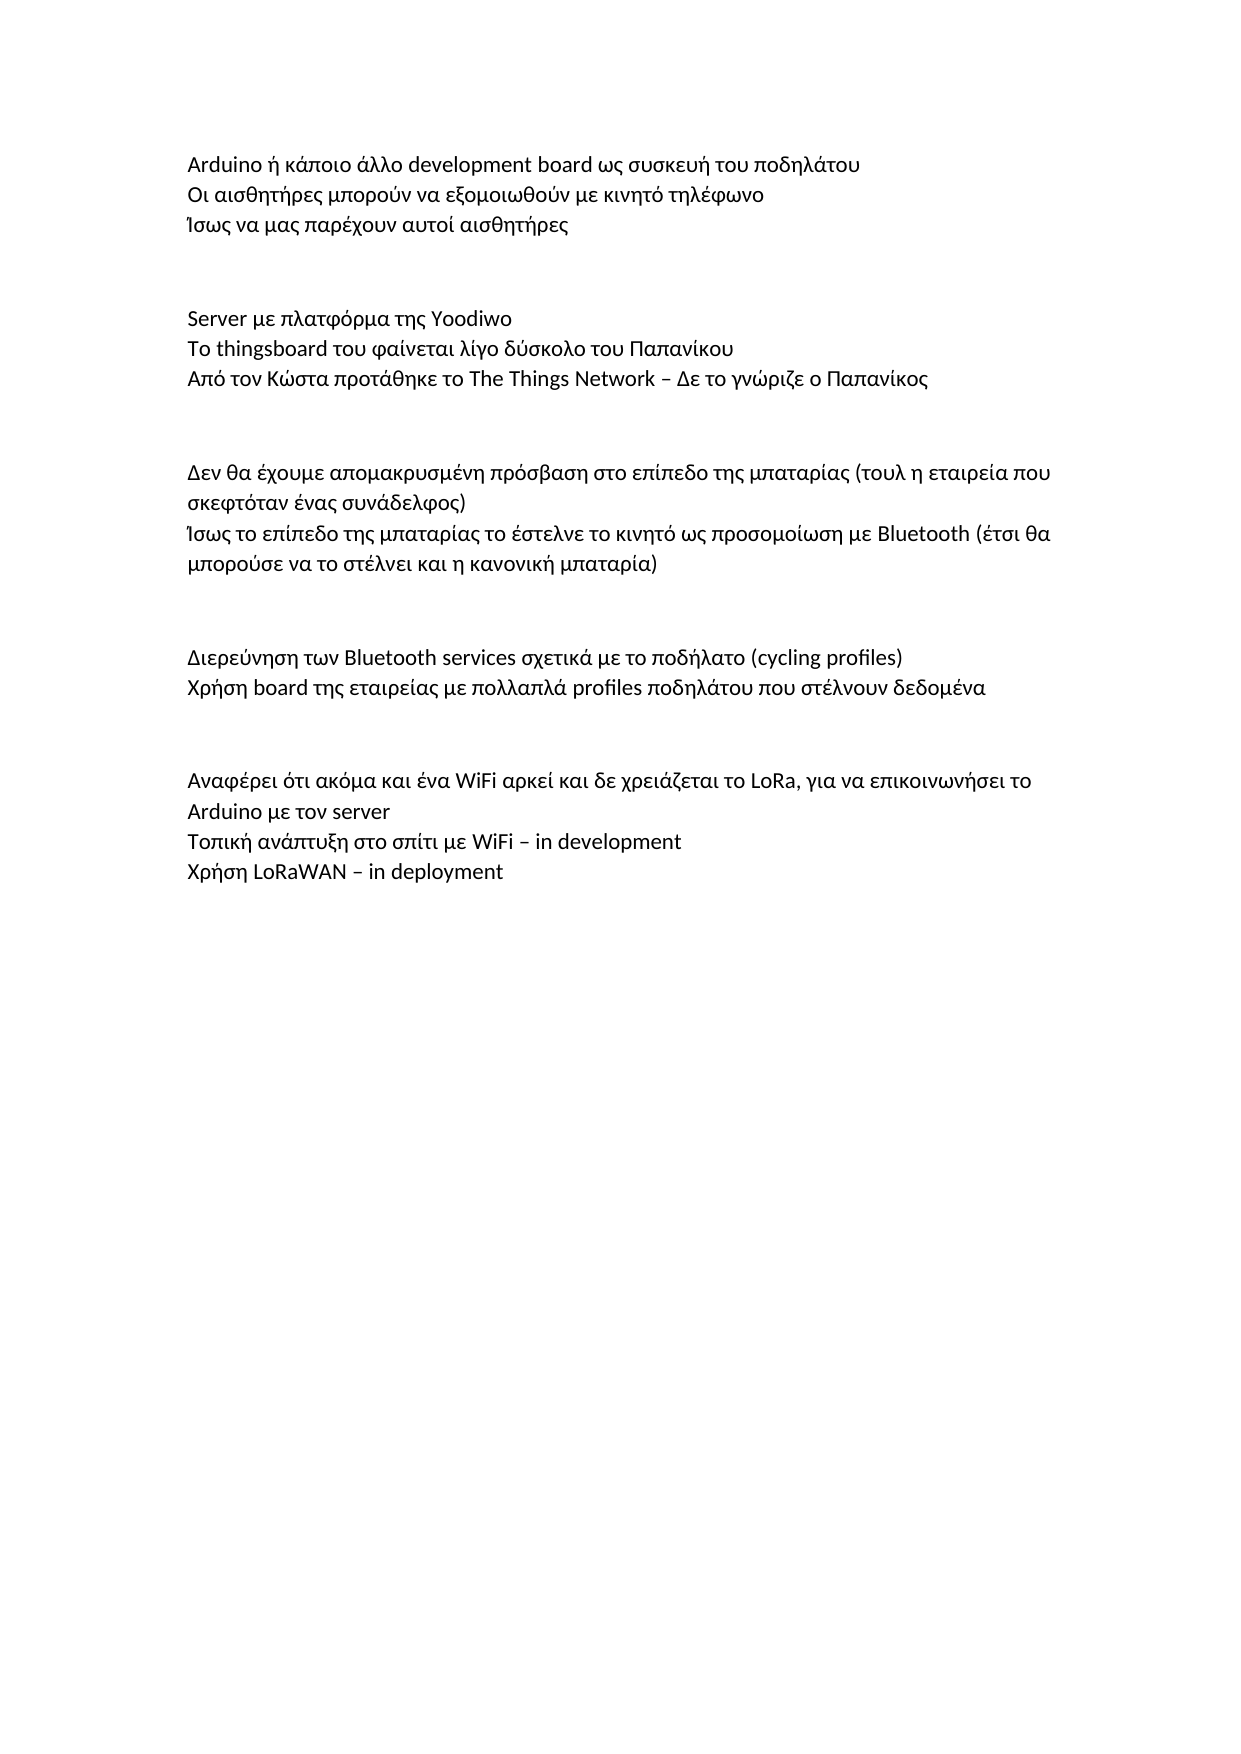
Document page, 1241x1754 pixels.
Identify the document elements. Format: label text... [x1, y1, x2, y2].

text Server με πλατφόρμα της Yoodiwo Το thingsboard του φαίνεται λίγο δύσκολο του Παπανίκου Από τον Κώστα προτάθηκε το The Things Network – Δε το γνώριζε ο Παπανίκος [187, 304, 1053, 393]
text Δεν θα έχουμε απομακρυσμένη πρόσβαση στο επίπεδο της μπαταρίας (τουλ η εταιρεία που σκεφτόταν ένας συνάδελφος) Ίσως το επίπεδο της μπαταρίας το έστελνε το κινητό ως προσομοίωση με Bluetooth (έτσι θα μπορούσε να το στέλνει και η κανονική μπαταρία) [187, 458, 1053, 577]
text Arduino ή κάποιο άλλο development board ως συσκευή του ποδηλάτου Οι αισθητήρες μπορούν να εξομοιωθούν με κινητό τηλέφωνο Ίσως να μας παρέχουν αυτοί αισθητήρες [187, 150, 1053, 238]
text Αναφέρει ότι ακόμα και ένα WiFi αρκεί και δε χρειάζεται το LoRa, για να επικοινωνήσει το Arduino με τον server Τοπική ανάπτυξη στο σπίτι με WiFi – in development Χρήση LoRaWAN – in deployment [187, 767, 1053, 885]
text Διερεύνηση των Bluetooth services σχετικά με το ποδήλατο (cycling profiles) Χρήση board της εταιρείας με πολλαπλά profiles ποδηλάτου που στέλνουν δεδομένα [187, 643, 1053, 701]
